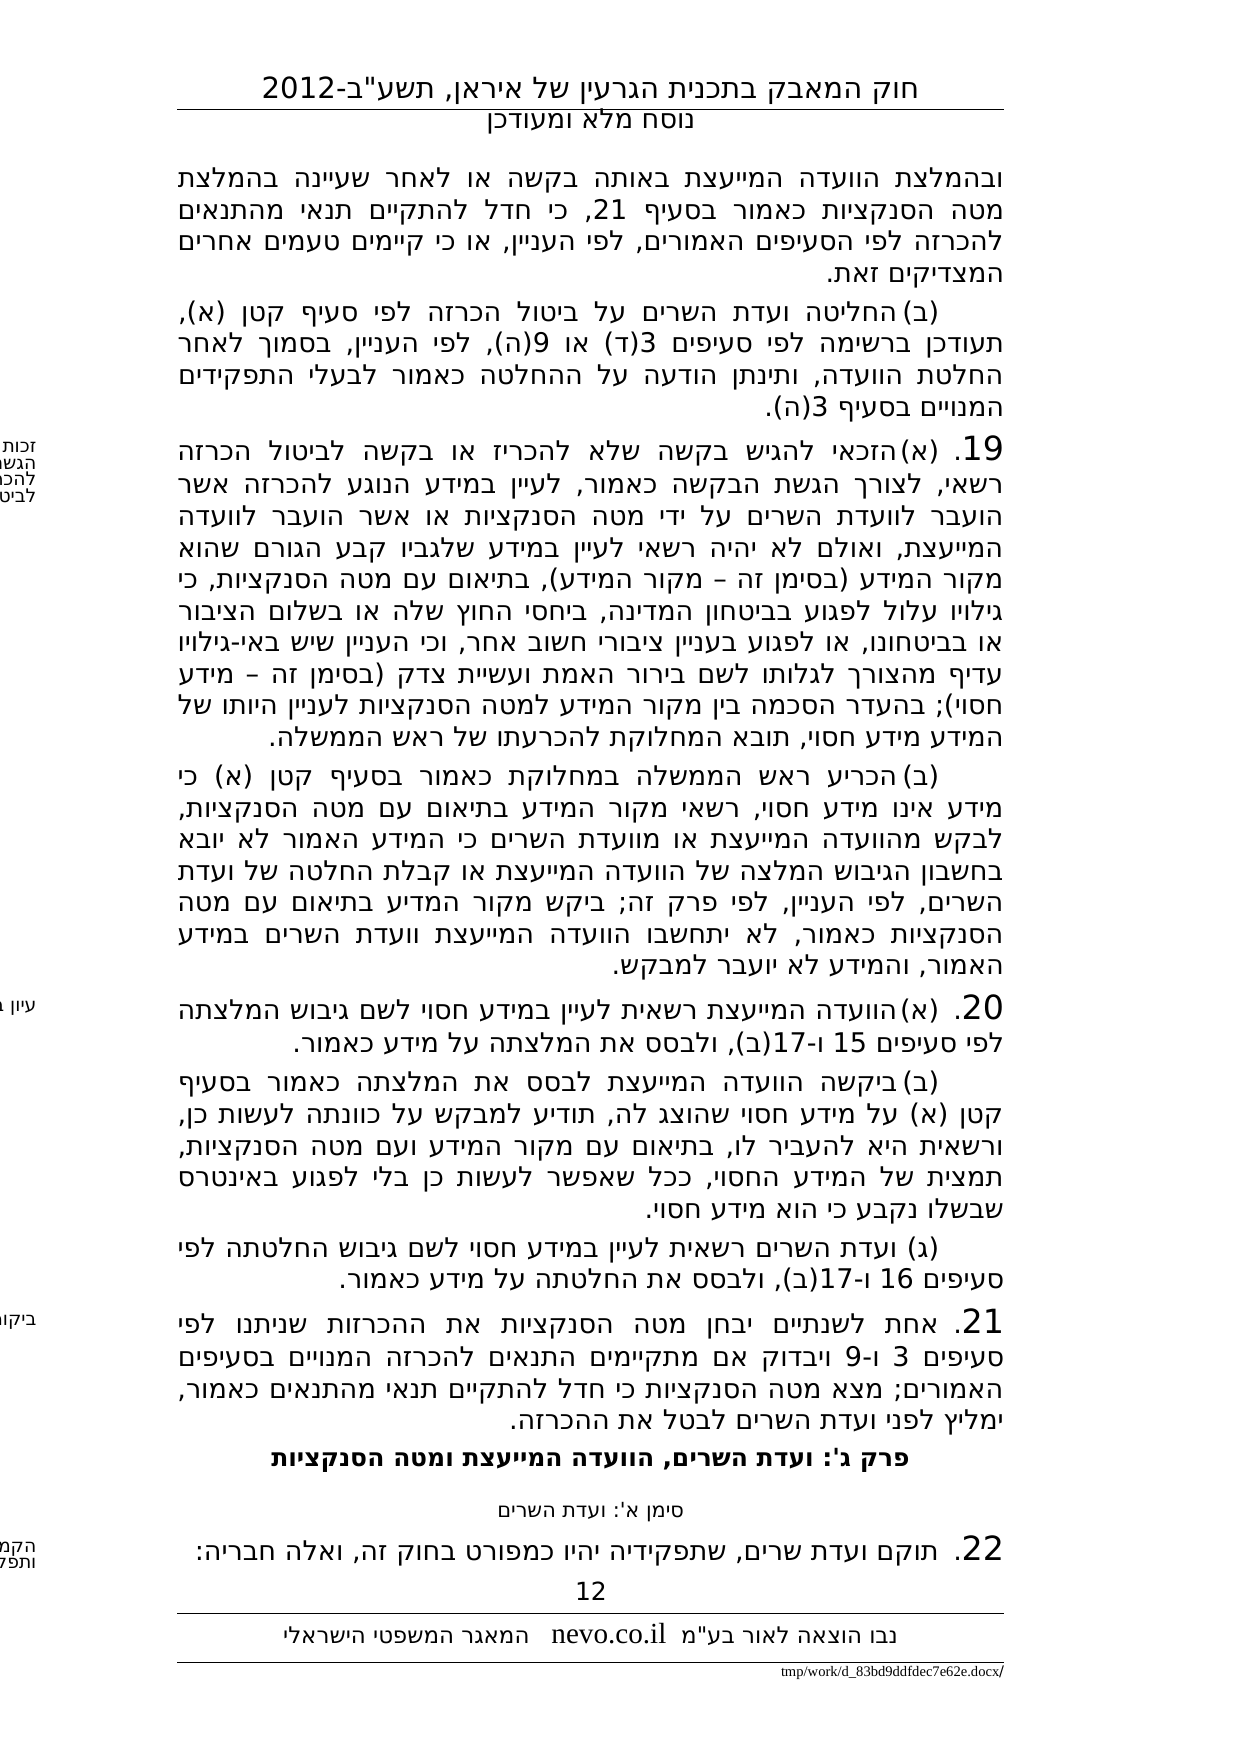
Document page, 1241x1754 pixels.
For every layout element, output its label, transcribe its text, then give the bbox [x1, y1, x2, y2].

text 21. אחת לשנתיים יבחן מטה הסנקציות את ההכרזות שניתנו לפי סעיפים 3 ו-9 ויבדוק אם מתקיימים התנאים להכרזה המנויים בסעיפים האמורים; מצא מטה הסנקציות כי חדל להתקיים תנאי מהתנאים כאמור, ימליץ לפני ועדת השרים לבטל את ההכרזה. [177, 1303, 1004, 1436]
text 22. תוקם ועדת שרים, שתפקידיה יהיו כמפורט בחוק זה, ואלה חבריה: [177, 1529, 1004, 1568]
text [177, 162, 1004, 289]
text (ב) הכריע ראש הממשלה במחלוקת כאמור בסעיף קטן (א) כי מידע אינו מידע חסוי, רשאי מקור המידע בתיאום עם מטה הסנקציות, לבקש מהוועדה המייעצת או מוועדת השרים כי המידע האמור לא יובא בחשבון הגיבוש המלצה של הוועדה המייעצת או קבלת החלטה של ועדת השרים, לפי העניין, לפי פרק זה; ביקש מקור המדיע בתיאום עם מטה הסנקציות כאמור, לא יתחשבו הוועדה המייעצת וועדת השרים במידע האמור, והמידע לא יועבר למבקש. [177, 760, 1004, 981]
text (ג) ועדת השרים רשאית לעיין במידע חסוי לשם גיבוש החלטתה לפי סעיפים 16 ו-17(ב), ולבסס את החלטתה על מידע כאמור. [177, 1232, 1004, 1295]
text (ב) החליטה ועדת השרים על ביטול הכרזה לפי סעיף קטן (א), תעודכן ברשימה לפי סעיפים 3(ד) או 9(ה), לפי העניין, בסמוך לאחר החלטת הוועדה, ותינתן הודעה על ההחלטה כאמור לבעלי התפקידים המנויים בסעיף 3(ה). [177, 296, 1004, 422]
text פרק ג': ועדת השרים, הוועדה המייעצת ומטה הסנקציות [177, 1444, 1004, 1473]
text סימן א': ועדת השרים [177, 1498, 1004, 1522]
text (ב) ביקשה הוועדה המייעצת לבסס את המלצתה כאמור בסעיף קטן (א) על מידע חסוי שהוצג לה, תודיע למבקש על כוונתה לעשות כן, ורשאית היא להעביר לו, בתיאום עם מקור המידע ועם מטה הסנקציות, תמצית של המידע החסוי, ככל שאפשר לעשות כן בלי לפגוע באינטרס שבשלו נקבע כי הוא מידע חסוי. [177, 1067, 1004, 1224]
text 20. (א) הוועדה המייעצת רשאית לעיין במידע חסוי לשם גיבוש המלצתה לפי סעיפים 15 ו-17(ב), ולבסס את המלצתה על מידע כאמור. [177, 989, 1004, 1059]
text 19. (א) הזכאי להגיש בקשה שלא להכריז או בקשה לביטול הכרזה רשאי, לצורך הגשת הבקשה כאמור, לעיין במידע הנוגע להכרזה אשר הועבר לוועדת השרים על ידי מטה הסנקציות או אשר הועבר לוועדה המייעצת, ואולם לא יהיה רשאי לעיין במידע שלגביו קבע הגורם שהוא מקור המידע (בסימן זה – מקור המידע), בתיאום עם מטה הסנקציות, כי גילויו עלול לפגוע בביטחון המדינה, ביחסי החוץ שלה או בשלום הציבור או בביטחונו, או לפגוע בעניין ציבורי חשוב אחר, וכי העניין שיש באי-גילויו עדיף מהצורך לגלותו לשם בירור האמת ועשיית צדק (בסימן זה – מידע חסוי); בהעדר הסכמה בין מקור המידע למטה הסנקציות לעניין היותו של המידע מידע חסוי, תובא המחלוקת להכרעתו של ראש הממשלה. [177, 430, 1004, 753]
